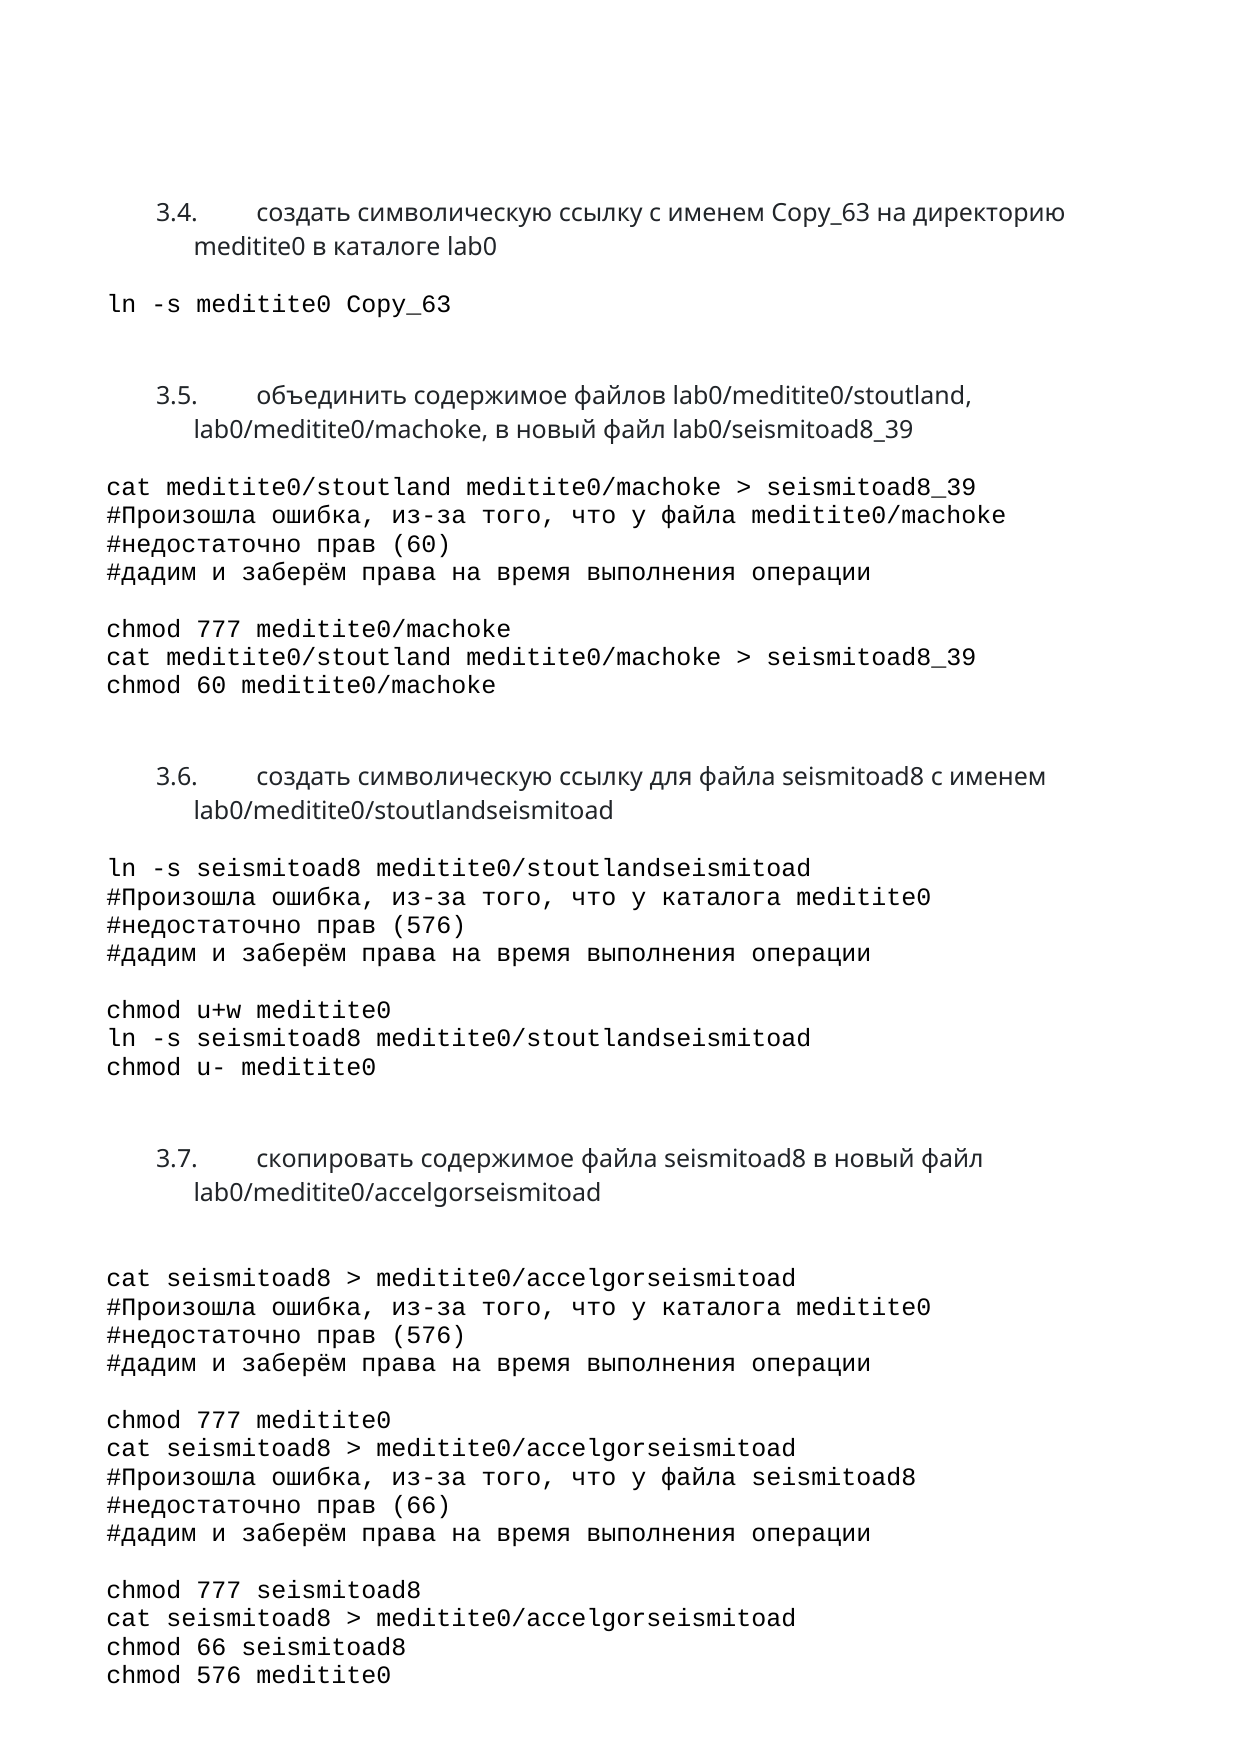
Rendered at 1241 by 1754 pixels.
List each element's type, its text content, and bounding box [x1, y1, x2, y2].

text #дадим и заберём права на время выполнения операции [106, 1351, 1134, 1379]
text chmod 777 meditite0 [106, 1407, 1134, 1436]
text #Произошла ошибка, из-за того, что у каталога meditite0 [106, 884, 1134, 913]
text chmod u- meditite0 [106, 1054, 1134, 1083]
list скопировать содержимое файла seismitoad8 в новый файл lab0/meditite0/accelgorseismitoad [156, 1140, 1134, 1208]
text chmod 66 seismitoad8 [106, 1634, 1134, 1662]
text #дадим и заберём права на время выполнения операции [106, 1521, 1134, 1549]
text #Произошла ошибка, из-за того, что у каталога meditite0 [106, 1294, 1134, 1322]
text #Произошла ошибка, из-за того, что у файла meditite0/machoke #недостаточно прав (60) [106, 503, 1134, 559]
text chmod 777 seismitoad8 [106, 1577, 1134, 1606]
text chmod 777 meditite0/machoke [106, 616, 1134, 644]
text ln -s meditite0 Copy_63 [106, 291, 1134, 320]
text cat seismitoad8 > meditite0/accelgorseismitoad [106, 1606, 1134, 1634]
text cat meditite0/stoutland meditite0/machoke > seismitoad8_39 [106, 474, 1134, 503]
text chmod u+w meditite0 [106, 998, 1134, 1026]
text #дадим и заберём права на время выполнения операции [106, 941, 1134, 969]
text cat seismitoad8 > meditite0/accelgorseismitoad [106, 1436, 1134, 1464]
text cat meditite0/stoutland meditite0/machoke > seismitoad8_39 [106, 644, 1134, 673]
list объединить содержимое файлов lab0/meditite0/stoutland, lab0/meditite0/machoke, в новый файл lab0/seismitoad8_39 [156, 377, 1134, 445]
text ln -s seismitoad8 meditite0/stoutlandseismitoad [106, 856, 1134, 884]
text cat seismitoad8 > meditite0/accelgorseismitoad [106, 1266, 1134, 1294]
text chmod 60 meditite0/machoke [106, 673, 1134, 701]
list создать символическую ссылку c именем Copy_63 на директорию meditite0 в каталоге lab0 [156, 194, 1134, 262]
text chmod 576 meditite0 [106, 1662, 1134, 1691]
text #недостаточно прав (576) [106, 913, 1134, 941]
text #недостаточно прав (576) [106, 1322, 1134, 1351]
list создать символическую ссылку для файла seismitoad8 с именем lab0/meditite0/stoutlandseismitoad [156, 759, 1134, 827]
text ln -s seismitoad8 meditite0/stoutlandseismitoad [106, 1026, 1134, 1054]
text #дадим и заберём права на время выполнения операции [106, 559, 1134, 588]
text #недостаточно прав (66) [106, 1492, 1134, 1521]
text #Произошла ошибка, из-за того, что у файла seismitoad8 [106, 1464, 1134, 1492]
